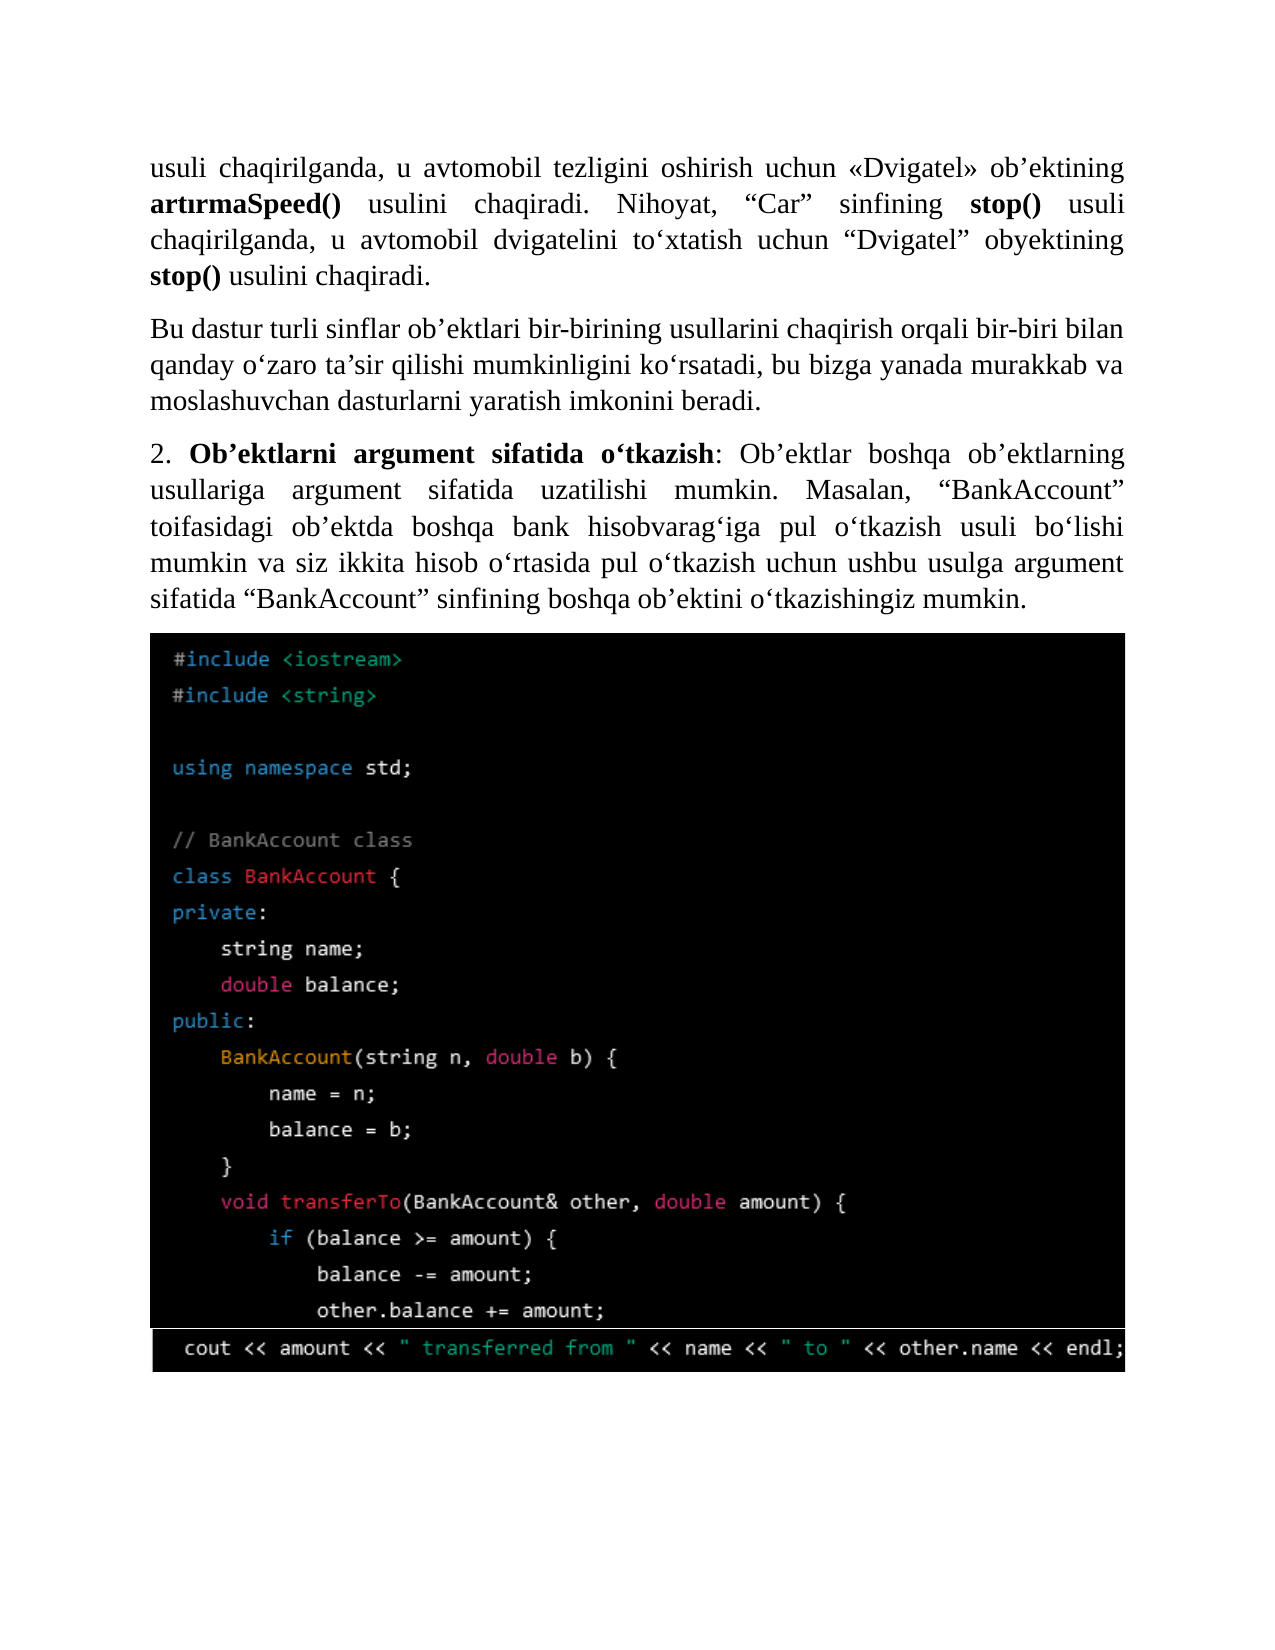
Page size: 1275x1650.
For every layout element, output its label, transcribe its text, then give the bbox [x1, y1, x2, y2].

picture [150, 633, 1125, 1328]
picture [150, 1329, 1125, 1372]
text Bu dastur turli sinflar ob’ektlari bir-birining usullarini chaqirish orqali bir-biri bilan qanday o‘zaro ta’sir qilishi mumkinligini ko‘rsatadi, bu bizga yanada murakkab va moslashuvchan dasturlarni yaratish imkonini beradi. [150, 311, 1125, 417]
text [150, 150, 1125, 292]
text 2. Ob’ektlarni argument sifatida o‘tkazish: Ob’ektlar boshqa ob’ektlarning usullariga argument sifatida uzatilishi mumkin. Masalan, “BankAccount” toifasidagi ob’ektda boshqa bank hisobvarag‘iga pul o‘tkazish usuli bo‘lishi mumkin va siz ikkita hisob o‘rtasida pul o‘tkazish uchun ushbu usulga argument sifatida “BankAccount” sinfining boshqa ob’ektini o‘tkazishingiz mumkin. [150, 436, 1125, 614]
